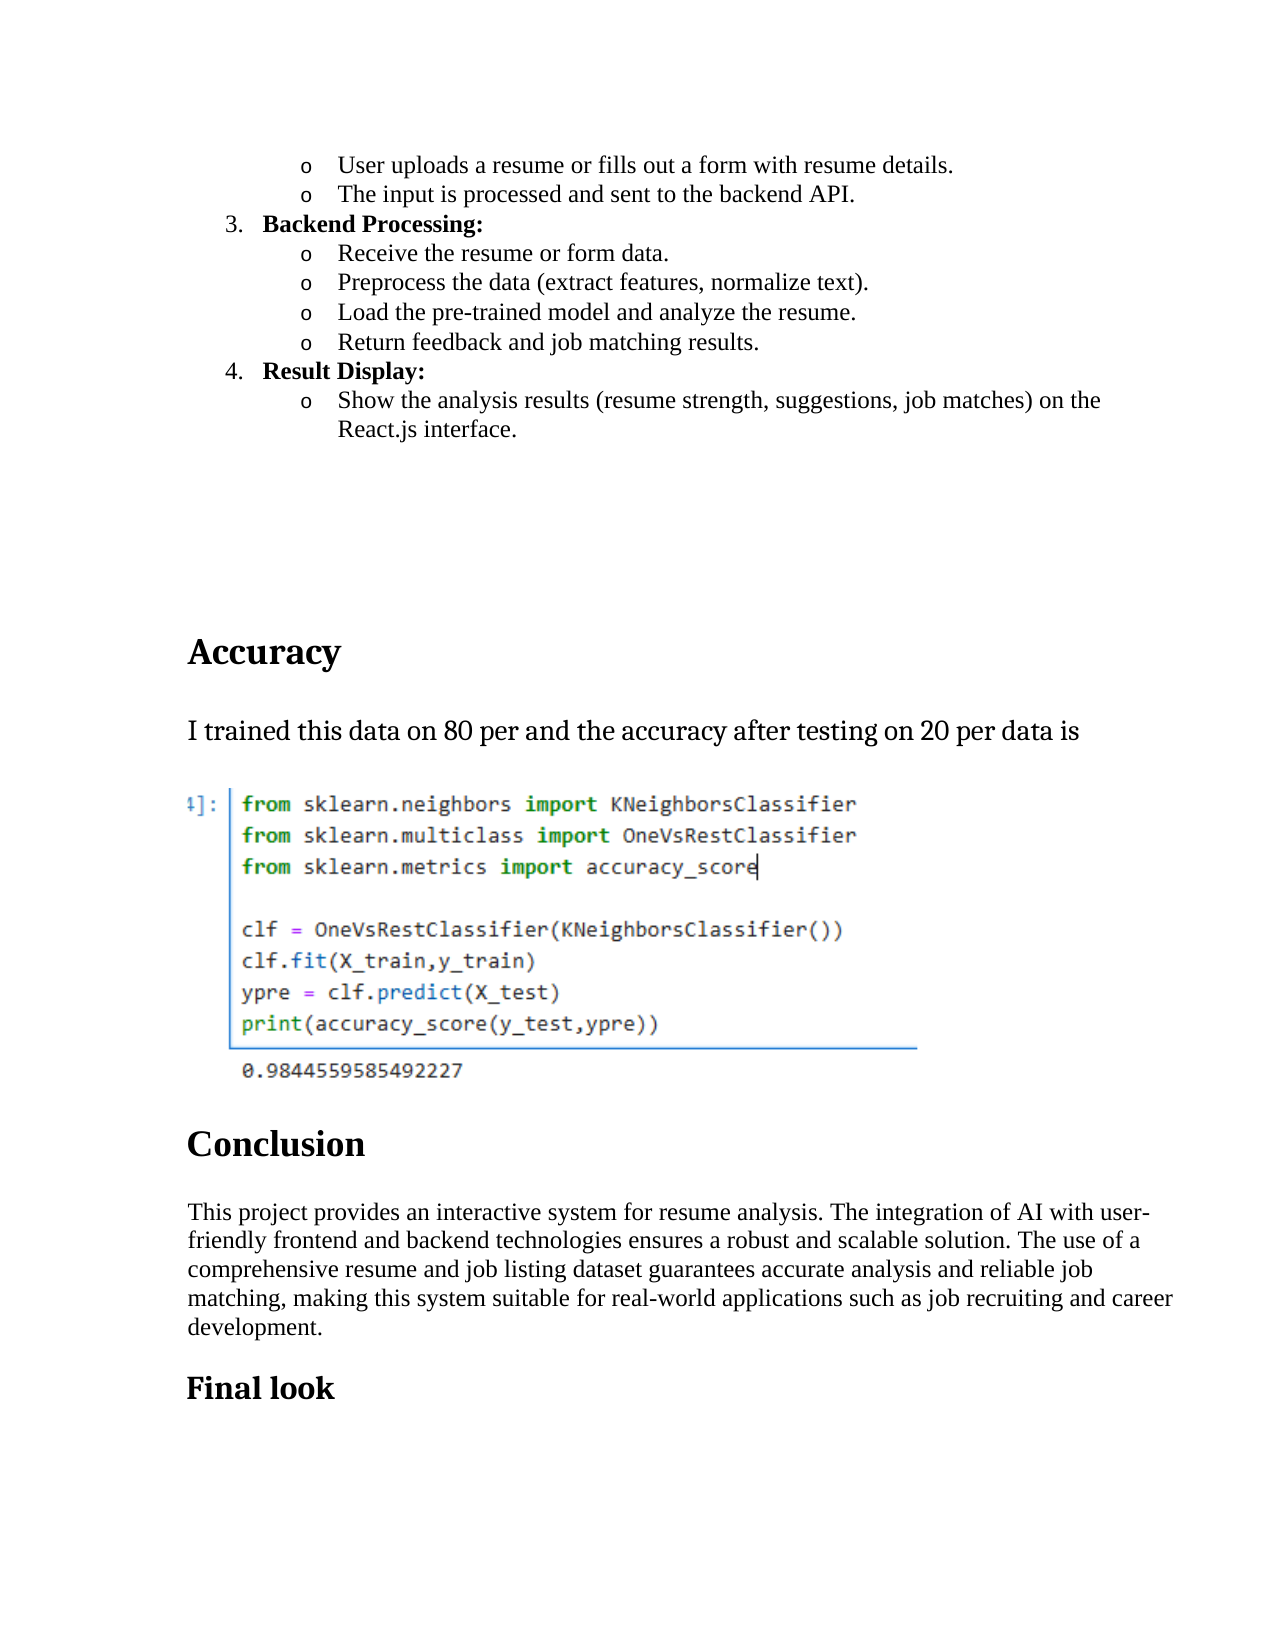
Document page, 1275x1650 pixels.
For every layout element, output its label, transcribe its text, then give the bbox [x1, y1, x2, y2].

list The input is processed and sent to the backend API. [300, 179, 1182, 209]
list Return feedback and job matching results. [300, 327, 1182, 356]
list User uploads a resume or fills out a form with resume details. [300, 150, 1182, 179]
list Backend Processing: [225, 209, 1182, 238]
picture [187, 788, 918, 1081]
text Final look [186, 1370, 1088, 1408]
text This project provides an interactive system for resume analysis. The integration of AI with user-friendly frontend and backend technologies ensures a robust and scalable solution. The use of a comprehensive resume and job listing dataset guarantees accurate analysis and reliable job matching, making this system suitable for real-world applications such as job recruiting and career development. [187, 1197, 1182, 1341]
list Result Display: [225, 356, 1182, 385]
list Receive the resume or form data. [300, 238, 1182, 267]
list Show the analysis results (resume strength, suggestions, job matches) on the React.js interface. [300, 385, 1182, 443]
text Accuracy [187, 630, 1182, 673]
subtitle Conclusion [186, 1121, 749, 1164]
list Load the pre-trained model and analyze the resume. [300, 297, 1182, 327]
text I trained this data on 80 per and the accuracy after testing on 20 per data is [187, 714, 1182, 748]
list Preprocess the data (extract features, normalize text). [300, 267, 1182, 297]
